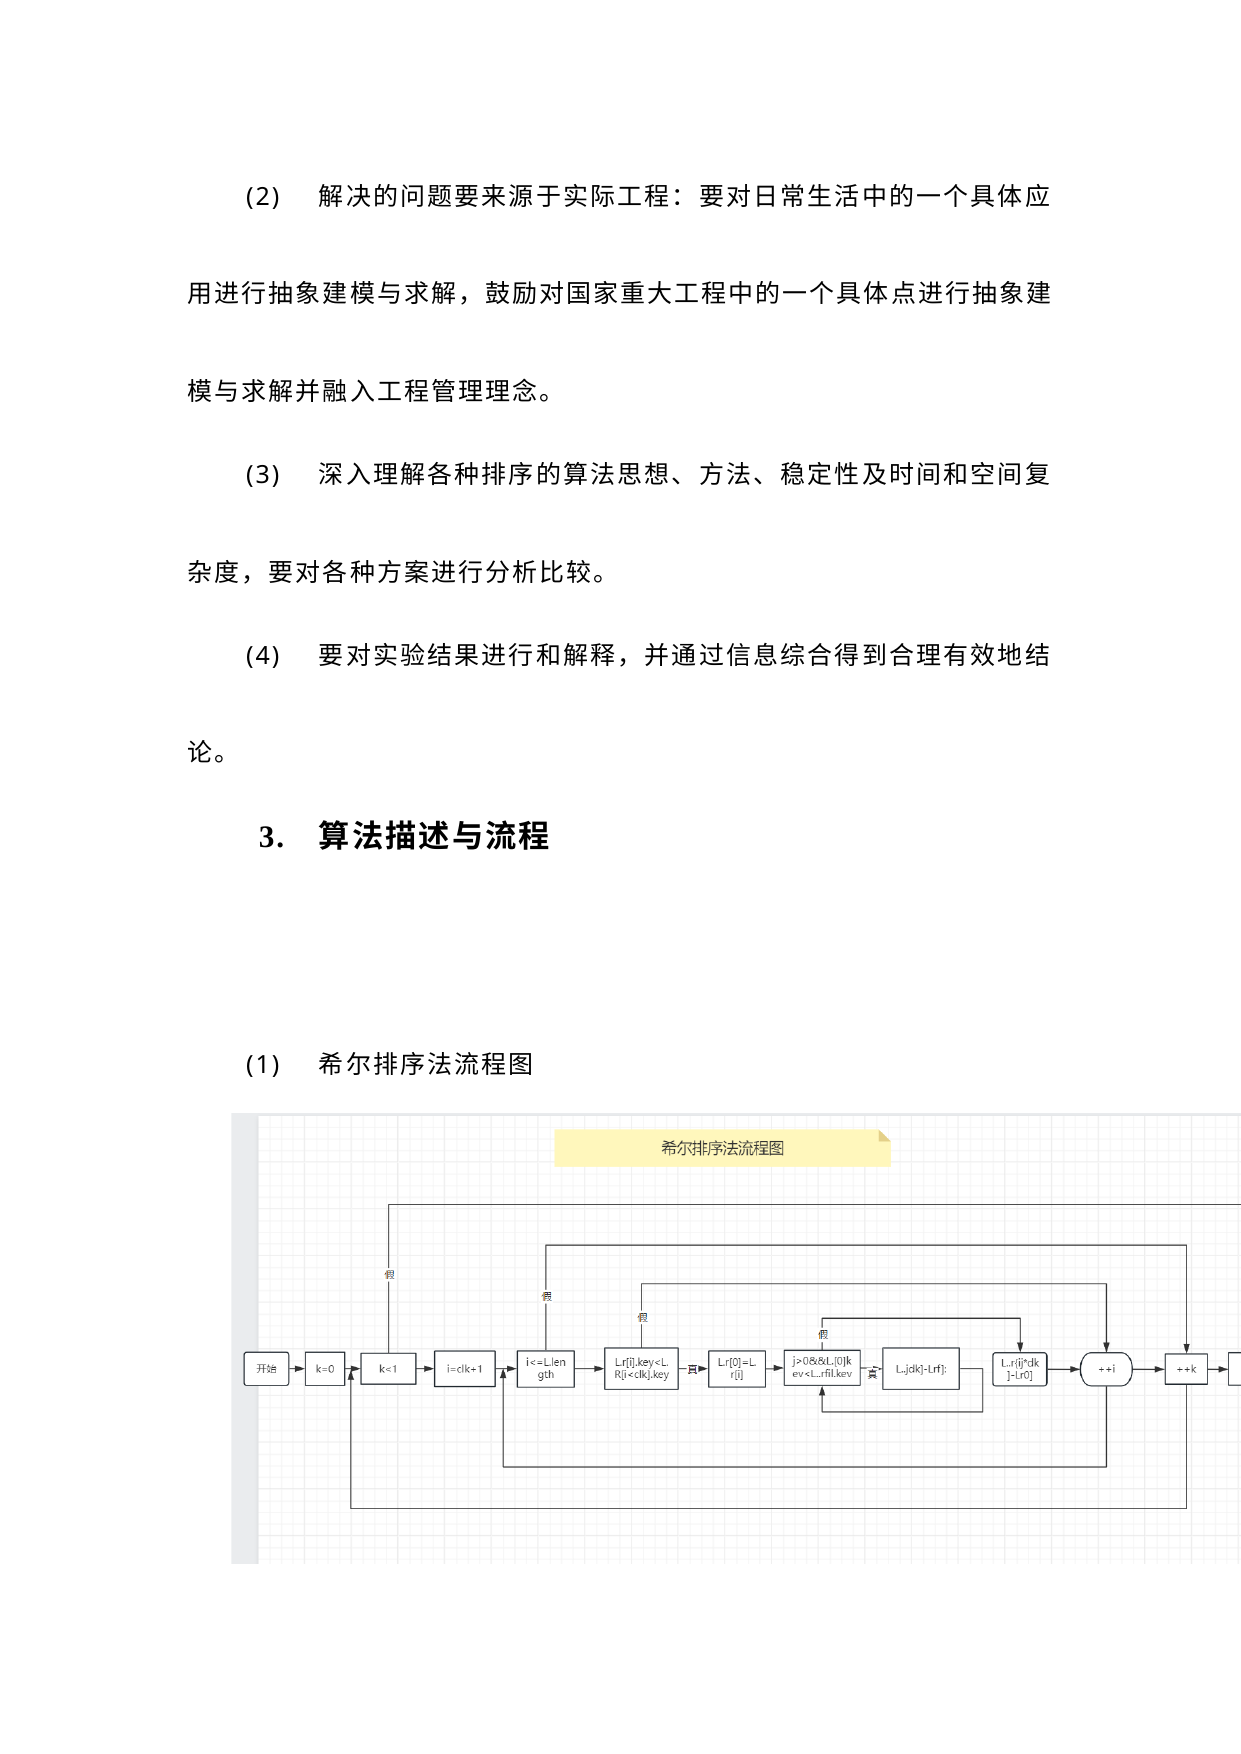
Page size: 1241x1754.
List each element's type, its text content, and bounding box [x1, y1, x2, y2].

list 算法描述与流程 [187, 801, 1053, 866]
list 要对实验结果进行和解释，并通过信息综合得到合理有效地结论。 [187, 621, 1053, 783]
picture [231, 1113, 1241, 1564]
list 深入理解各种排序的算法思想、方法、稳定性及时间和空间复杂度，要对各种方案进行分析比较。 [187, 440, 1053, 603]
list 解决的问题要来源于实际工程：要对日常生活中的一个具体应用进行抽象建模与求解，鼓励对国家重大工程中的一个具体点进行抽象建模与求解并融入工程管理理念。 [187, 162, 1053, 422]
list 希尔排序法流程图 [187, 1030, 1053, 1095]
